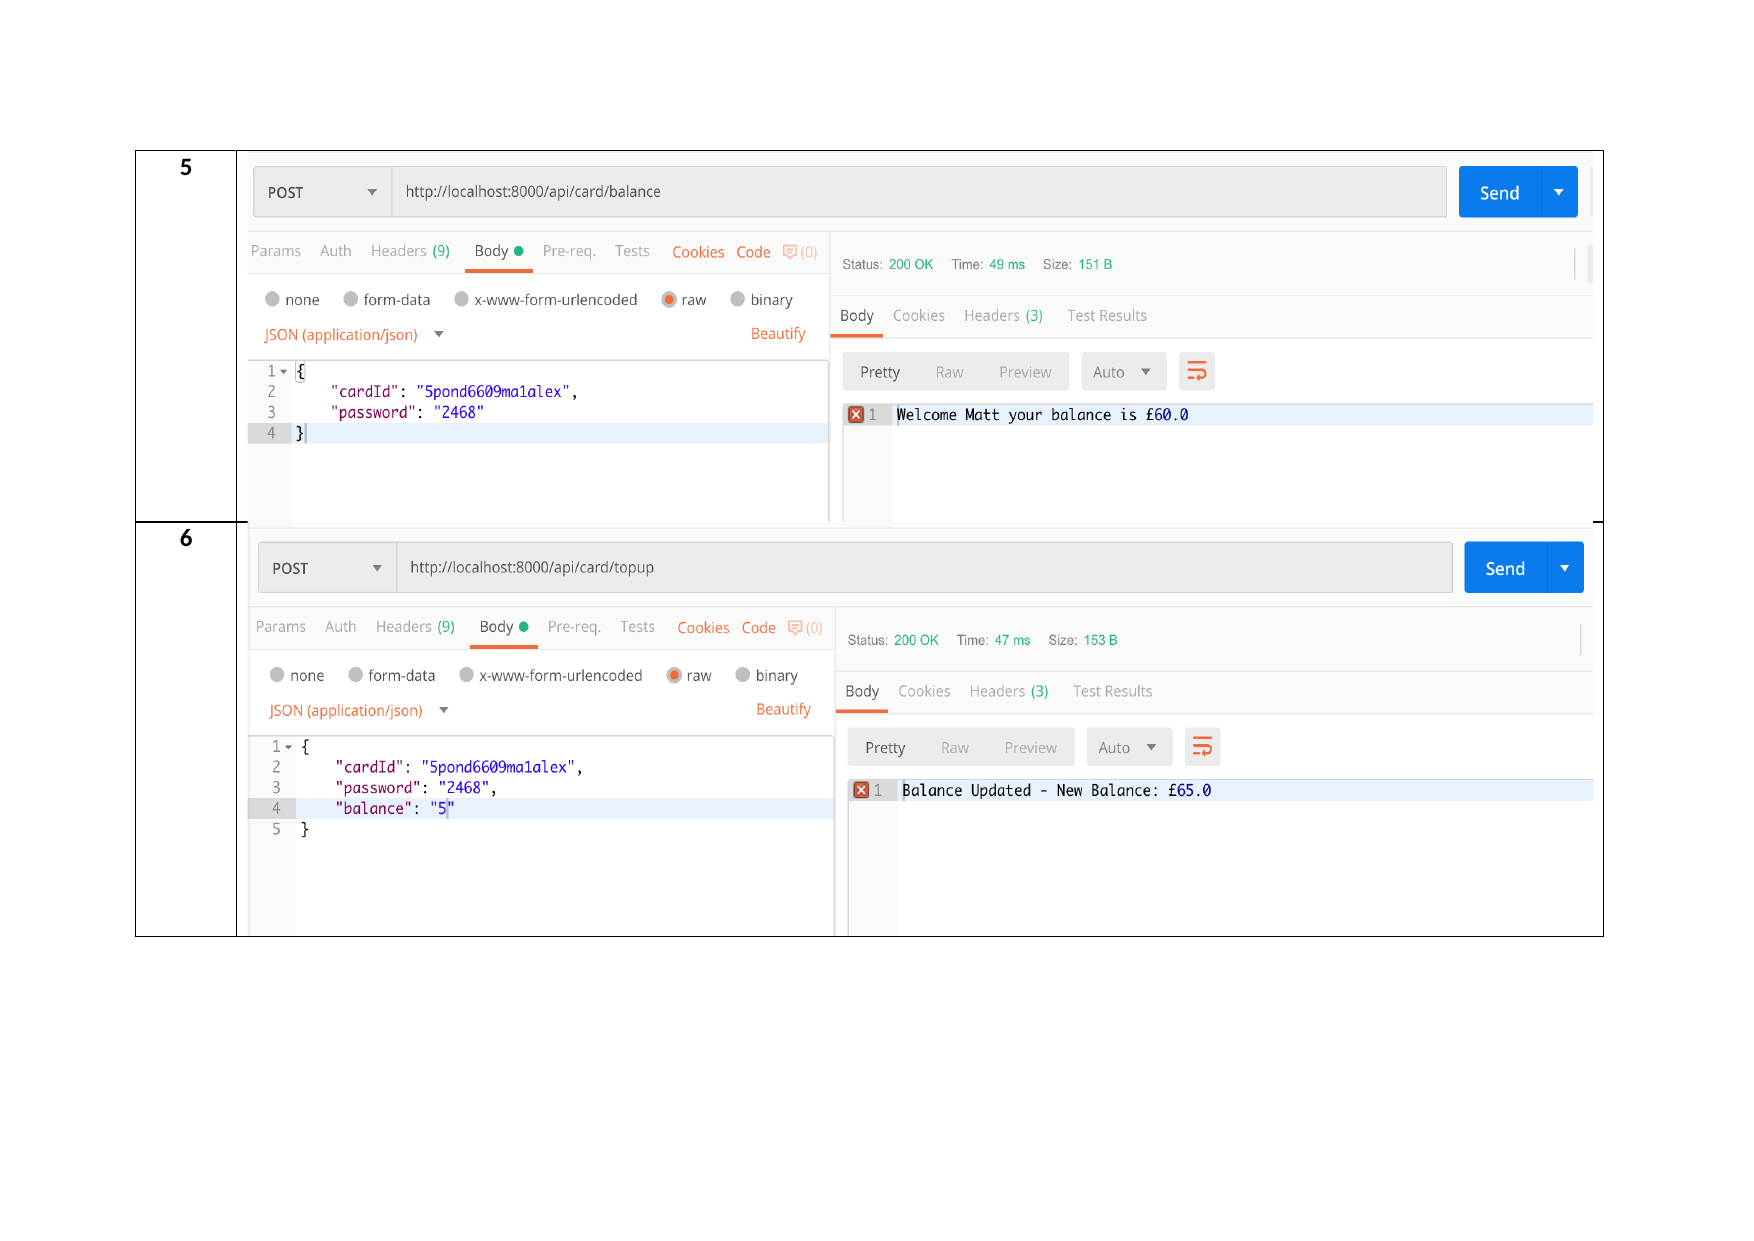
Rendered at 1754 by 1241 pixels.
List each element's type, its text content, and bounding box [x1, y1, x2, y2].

table_cell [1593, 151, 1603, 521]
table_cell [237, 523, 247, 936]
table_cell [1593, 523, 1603, 936]
table_cell 5 [136, 151, 236, 521]
picture [247, 151, 1593, 936]
table_cell 6 [136, 523, 236, 936]
table_cell [237, 151, 247, 521]
